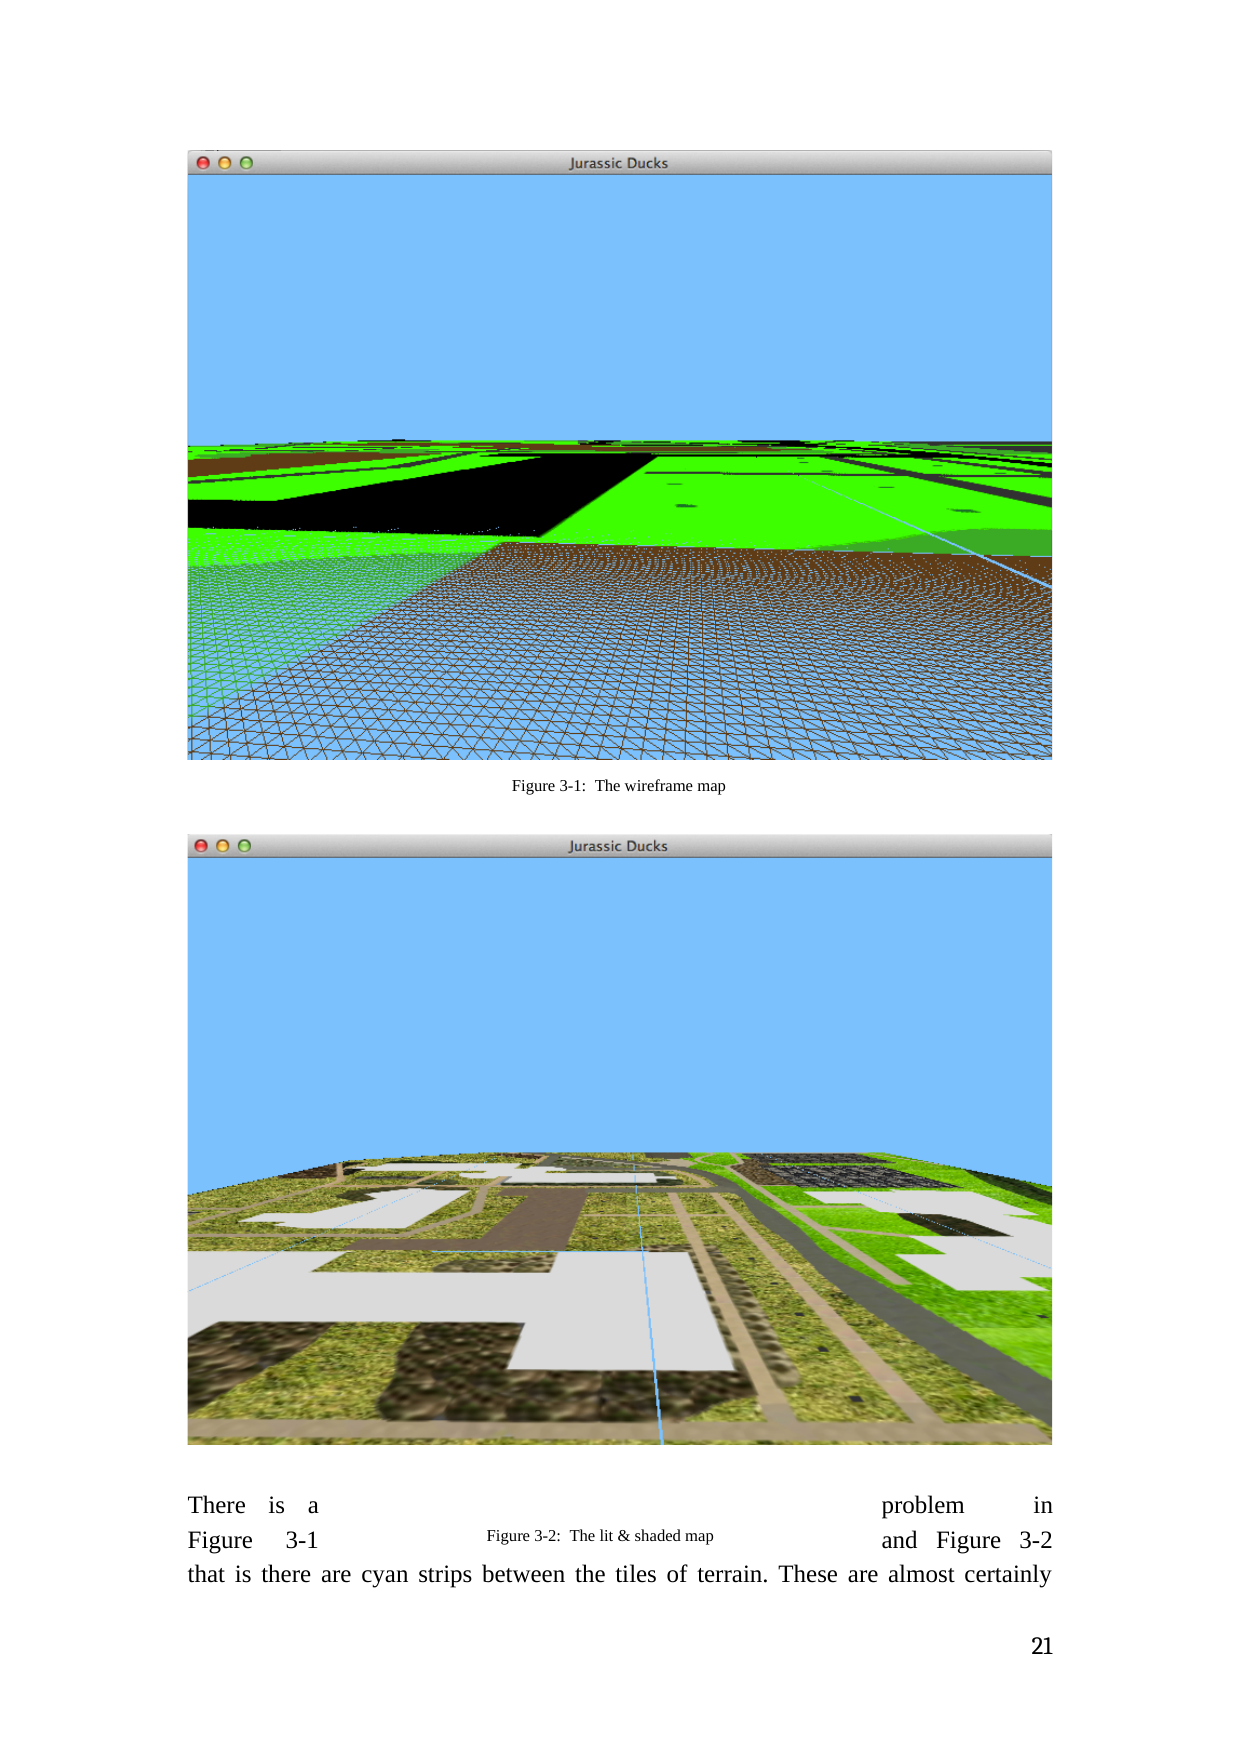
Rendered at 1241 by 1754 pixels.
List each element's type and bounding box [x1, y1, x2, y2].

picture [187, 834, 1053, 1445]
picture [187, 150, 1053, 760]
text [187, 1490, 1053, 1588]
